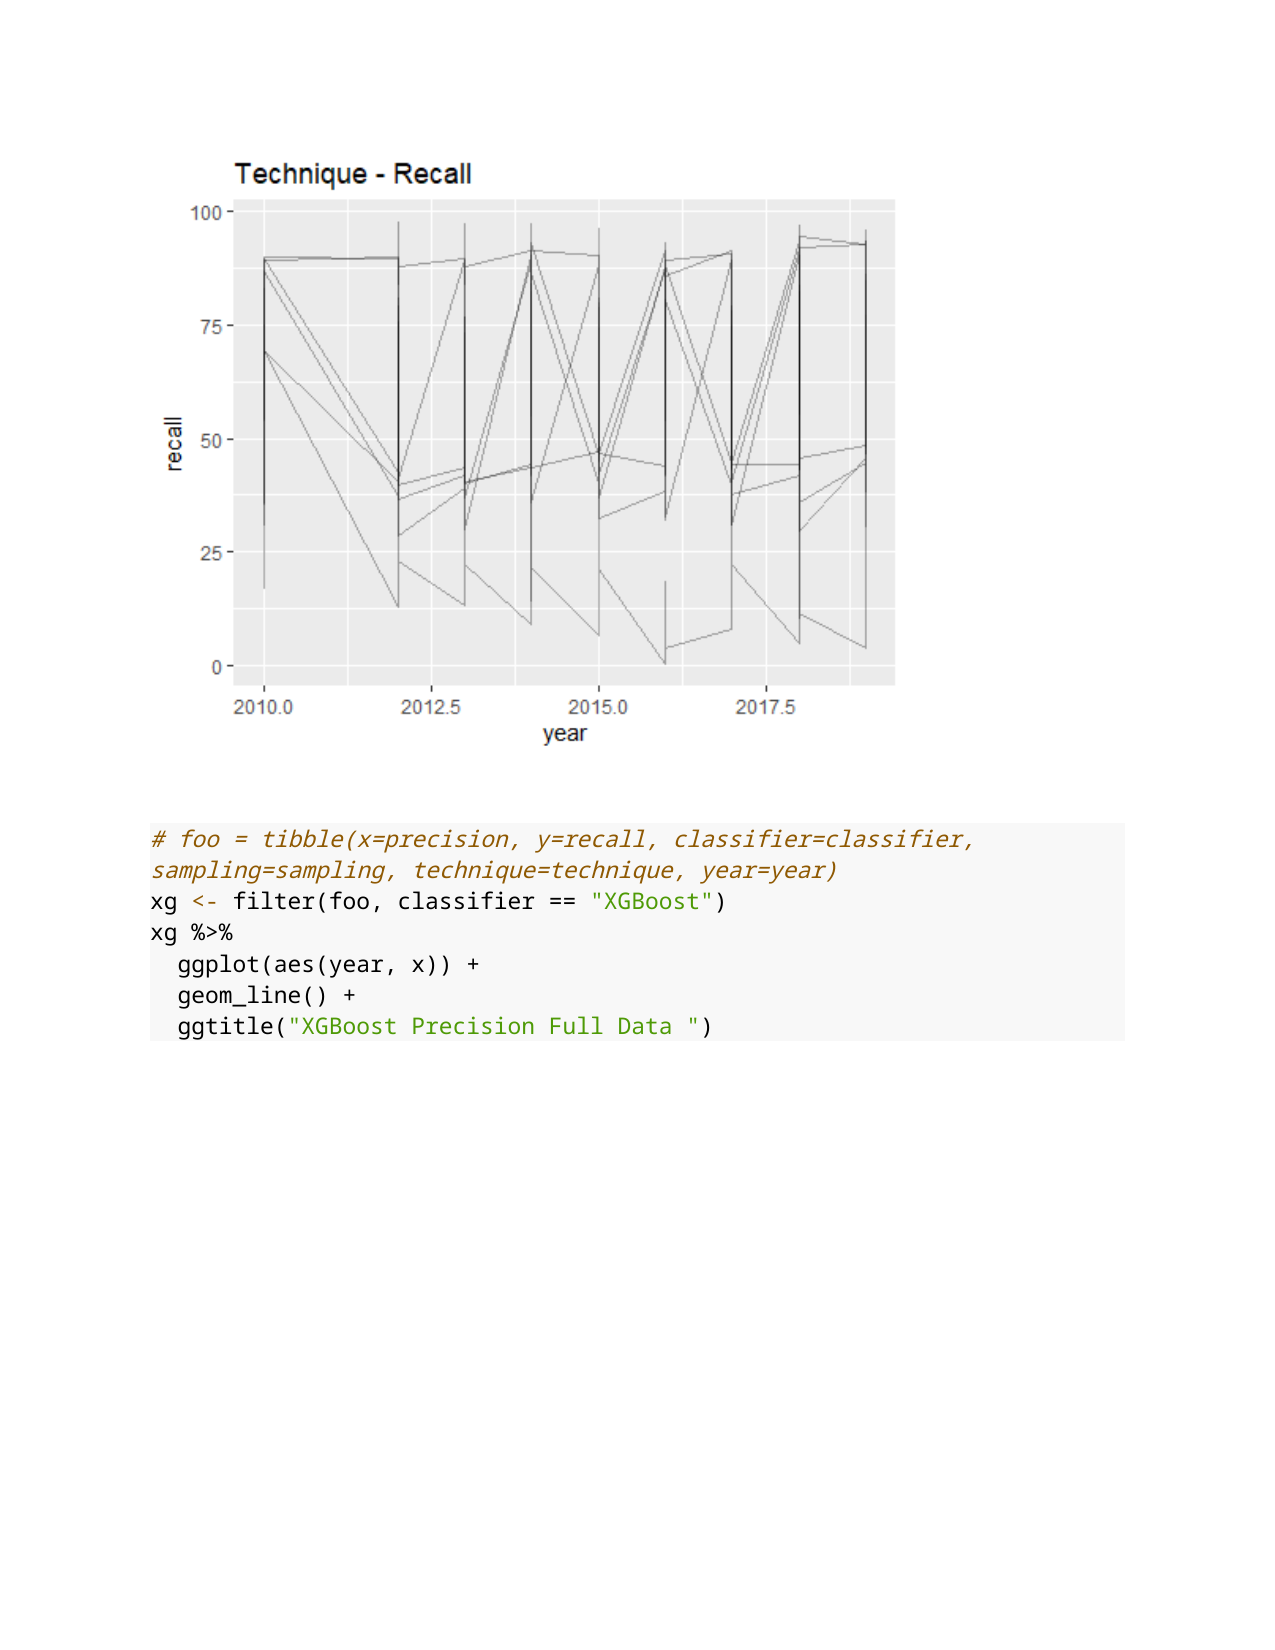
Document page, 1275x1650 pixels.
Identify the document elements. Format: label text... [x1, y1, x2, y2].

text # foo = tibble(x=precision, y=recall, classifier=classifier, sampling=sampling, technique=technique, year=year) xg <- filter(foo, classifier == "XGBoost") xg %>% ggplot(aes(year, x)) + geom_line() + ggtitle("XGBoost Precision Full Data ") [232, 823, 1125, 1041]
picture [150, 150, 908, 757]
